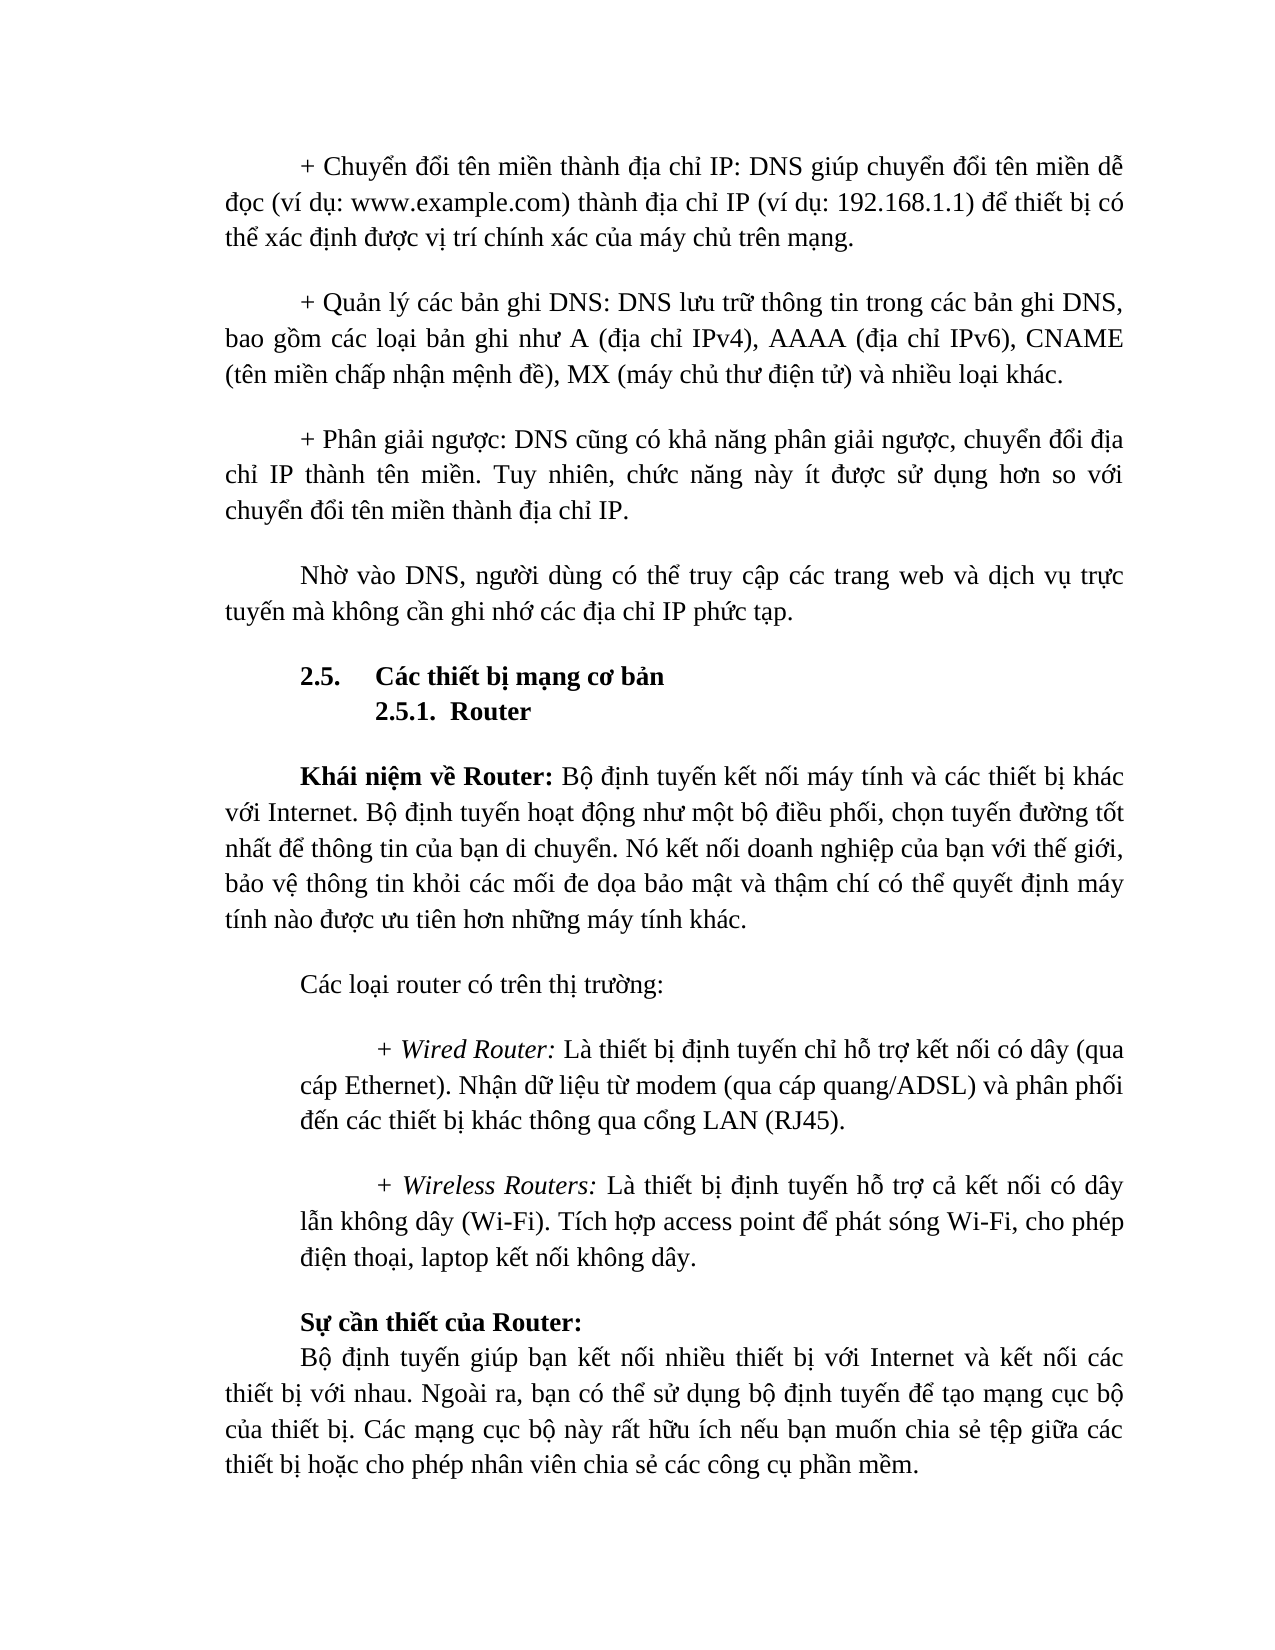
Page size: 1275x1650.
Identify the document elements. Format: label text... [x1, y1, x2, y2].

text Nhờ vào DNS, người dùng có thể truy cập các trang web và dịch vụ trực tuyến mà không cần ghi nhớ các địa chỉ IP phức tạp. [225, 724, 1125, 791]
text Chức năng của DNS: [225, 150, 1125, 181]
text Khái niệm về Router: Bộ định tuyến kết nối máy tính và các thiết bị khác với Internet. Bộ định tuyến hoạt động như một bộ điều phối, chọn tuyến đường tốt nhất để thông tin của bạn di chuyển. Nó kết nối doanh nghiệp của bạn với thế giới, bảo vệ thông tin khỏi các mối đe dọa bảo mật và thậm chí có thể quyết định máy tính nào được ưu tiên hơn những máy tính khác. [225, 955, 1125, 1129]
subtitle Các thiết bị mạng cơ bản [300, 825, 1125, 856]
text + Quản lý các bản ghi DNS: DNS lưu trữ thông tin trong các bản ghi DNS, bao gồm các loại bản ghi như A (địa chỉ IPv4), AAAA (địa chỉ IPv6), CNAME (tên miền chấp nhận mệnh đề), MX (máy chủ thư điện tử) và nhiều loại khác. [225, 452, 1125, 554]
text DNS là hệ thống quản lý (Management System) và chuyển đổi tên miền thành địa chỉ IP tương ứng. Cụ thể, DNS thực hiện các nhiệm vụ sau: [225, 215, 1125, 282]
text + Phân giải ngược: DNS cũng có khả năng phân giải ngược, chuyển đổi địa chỉ IP thành tên miền. Tuy nhiên, chức năng này ít được sử dụng hơn so với chuyển đổi tên miền thành địa chỉ IP. [225, 588, 1125, 691]
text + Wired Router: Là thiết bị định tuyến chỉ hỗ trợ kết nối có dây (qua cáp Ethernet). Nhận dữ liệu từ modem (qua cáp quang/ADSL) và phân phối đến các thiết bị khác thông qua cổng LAN (RJ45). [300, 1228, 1125, 1330]
text Các loại router có trên thị trường: [225, 1163, 1125, 1194]
subtitle Router [375, 890, 1125, 921]
text + Chuyển đổi tên miền thành địa chỉ IP: DNS giúp chuyển đổi tên miền dễ đọc (ví dụ: www.example.com) thành địa chỉ IP (ví dụ: 192.168.1.1) để thiết bị có thể xác định được vị trí chính xác của máy chủ trên mạng. [225, 316, 1125, 418]
text + Wireless Routers: Là thiết bị định tuyến hỗ trợ cả kết nối có dây lẫn không dây (Wi-Fi). Tích hợp access point để phát sóng Wi-Fi, cho phép điện thoại, laptop kết nối không dây. [300, 1364, 1125, 1467]
